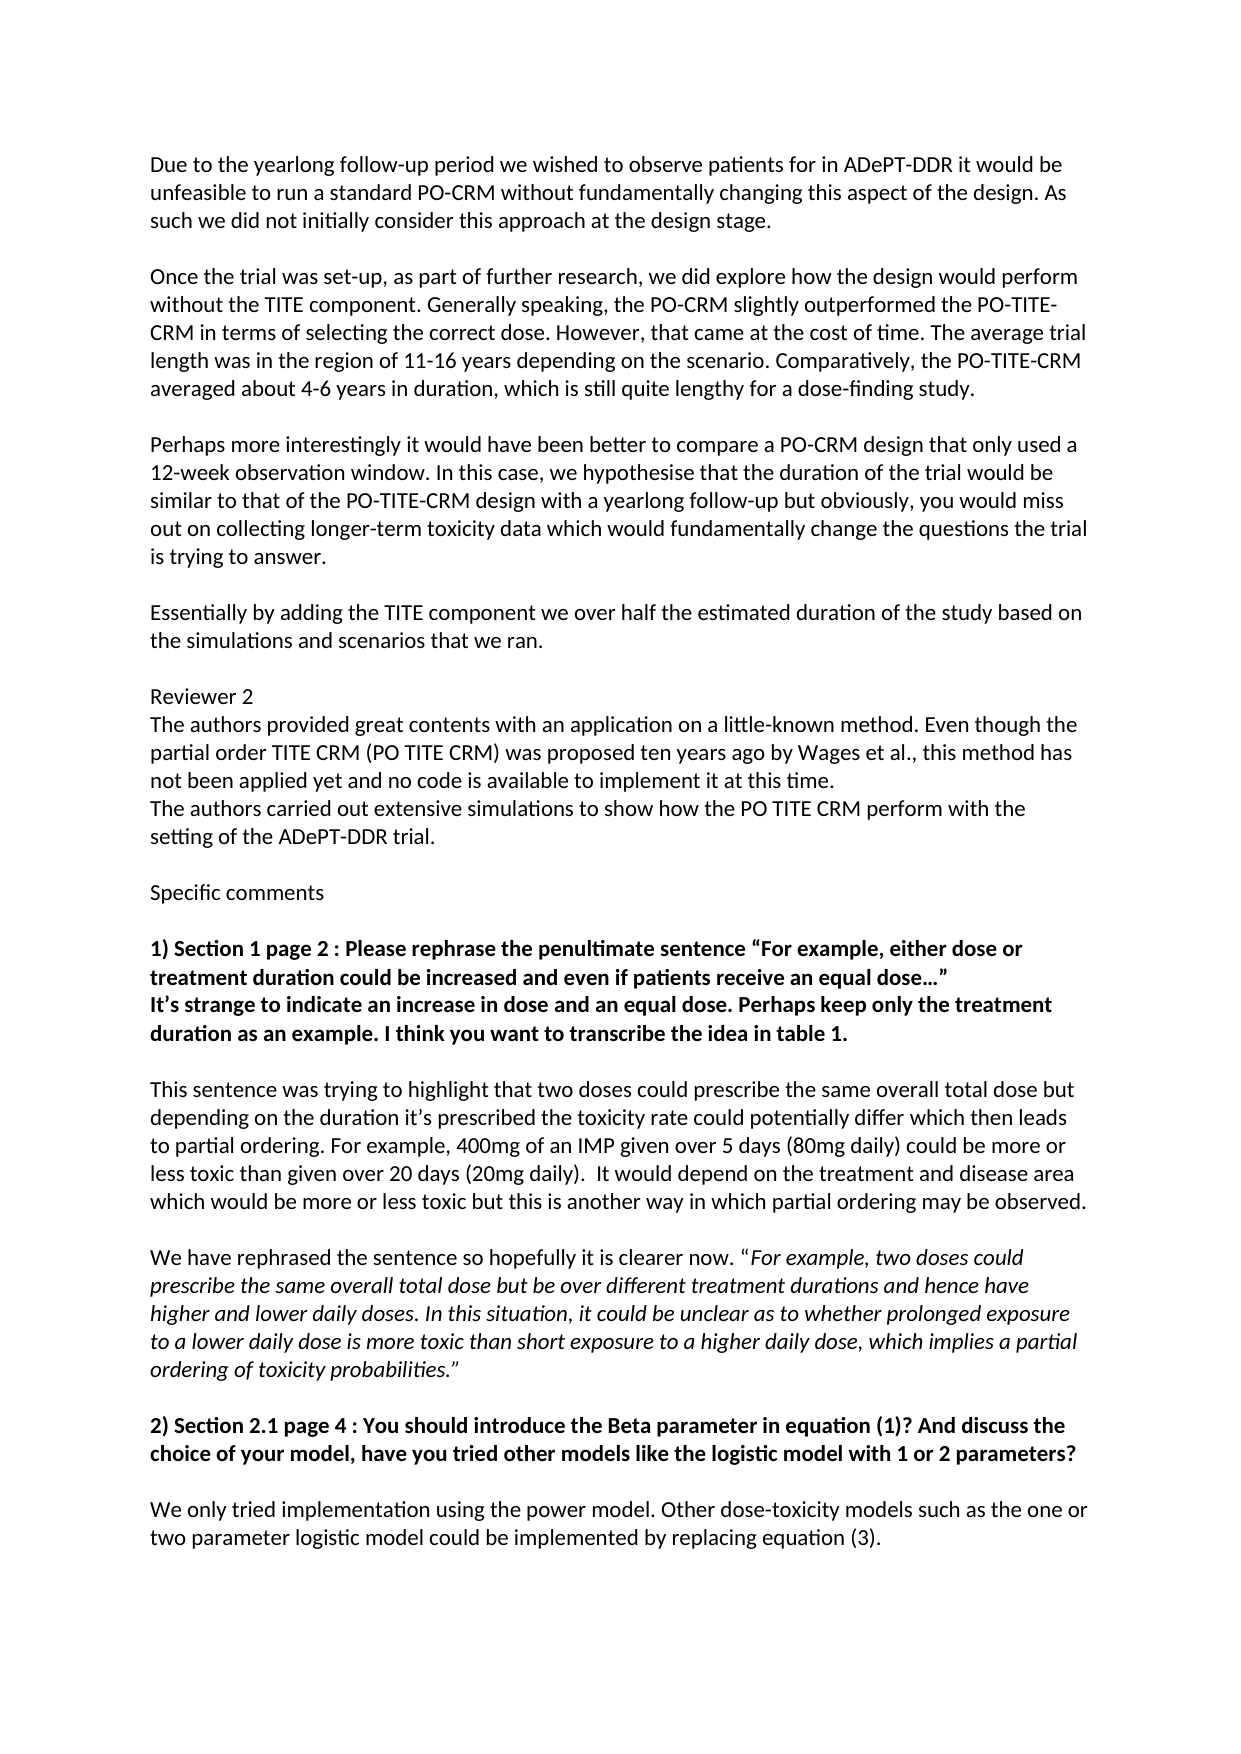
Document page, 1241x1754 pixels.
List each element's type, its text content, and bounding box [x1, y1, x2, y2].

text It’s strange to indicate an increase in dose and an equal dose. Perhaps keep only the treatment duration as an example. I think you want to transcribe the idea in table 1. [150, 991, 1090, 1047]
text Perhaps more interestingly it would have been better to compare a PO-CRM design that only used a 12-week observation window. In this case, we hypothesise that the duration of the trial would be similar to that of the PO-TITE-CRM design with a yearlong follow-up but obviously, you would miss out on collecting longer-term toxicity data which would fundamentally change the questions the trial is trying to answer. [150, 430, 1090, 570]
text We have rephrased the sentence so hopefully it is clearer now. “For example, two doses could prescribe the same overall total dose but be over different treatment durations and hence have higher and lower daily doses. In this situation, it could be unclear as to whether prolonged exposure to a lower daily dose is more toxic than short exposure to a higher daily dose, which implies a partial ordering of toxicity probabilities.” [150, 1243, 1090, 1383]
text Specific comments [150, 878, 1090, 907]
text Essentially by adding the TITE component we over half the estimated duration of the study based on the simulations and scenarios that we ran. [150, 598, 1090, 654]
text This sentence was trying to highlight that two doses could prescribe the same overall total dose but depending on the duration it’s prescribed the toxicity rate could potentially differ which then leads to partial ordering. For example, 400mg of an IMP given over 5 days (80mg daily) could be more or less toxic than given over 20 days (20mg daily). It would depend on the treatment and disease area which would be more or less toxic but this is another way in which partial ordering may be observed. [150, 1075, 1090, 1215]
text The authors provided great contents with an application on a little-known method. Even though the partial order TITE CRM (PO TITE CRM) was proposed ten years ago by Wages et al., this method has not been applied yet and no code is available to implement it at this time. [150, 710, 1090, 794]
text We only tried implementation using the power model. Other dose-toxicity models such as the one or two parameter logistic model could be implemented by replacing equation (3). [150, 1495, 1090, 1551]
text 2) Section 2.1 page 4 : You should introduce the Beta parameter in equation (1)? And discuss the choice of your model, have you tried other models like the logistic model with 1 or 2 parameters? [150, 1411, 1090, 1467]
text Due to the yearlong follow-up period we wished to observe patients for in ADePT-DDR it would be unfeasible to run a standard PO-CRM without fundamentally changing this aspect of the design. As such we did not initially consider this approach at the design stage. [150, 150, 1090, 234]
text The authors carried out extensive simulations to show how the PO TITE CRM perform with the setting of the ADePT-DDR trial. [150, 794, 1090, 851]
text Reviewer 2 [150, 682, 1090, 710]
text Once the trial was set-up, as part of further research, we did explore how the design would perform without the TITE component. Generally speaking, the PO-CRM slightly outperformed the PO-TITE-CRM in terms of selecting the correct dose. However, that came at the cost of time. The average trial length was in the region of 11-16 years depending on the scenario. Comparatively, the PO-TITE-CRM averaged about 4-6 years in duration, which is still quite lengthy for a dose-finding study. [150, 262, 1090, 402]
text 1) Section 1 page 2 : Please rephrase the penultimate sentence “For example, either dose or treatment duration could be increased and even if patients receive an equal dose…” [150, 934, 1090, 991]
